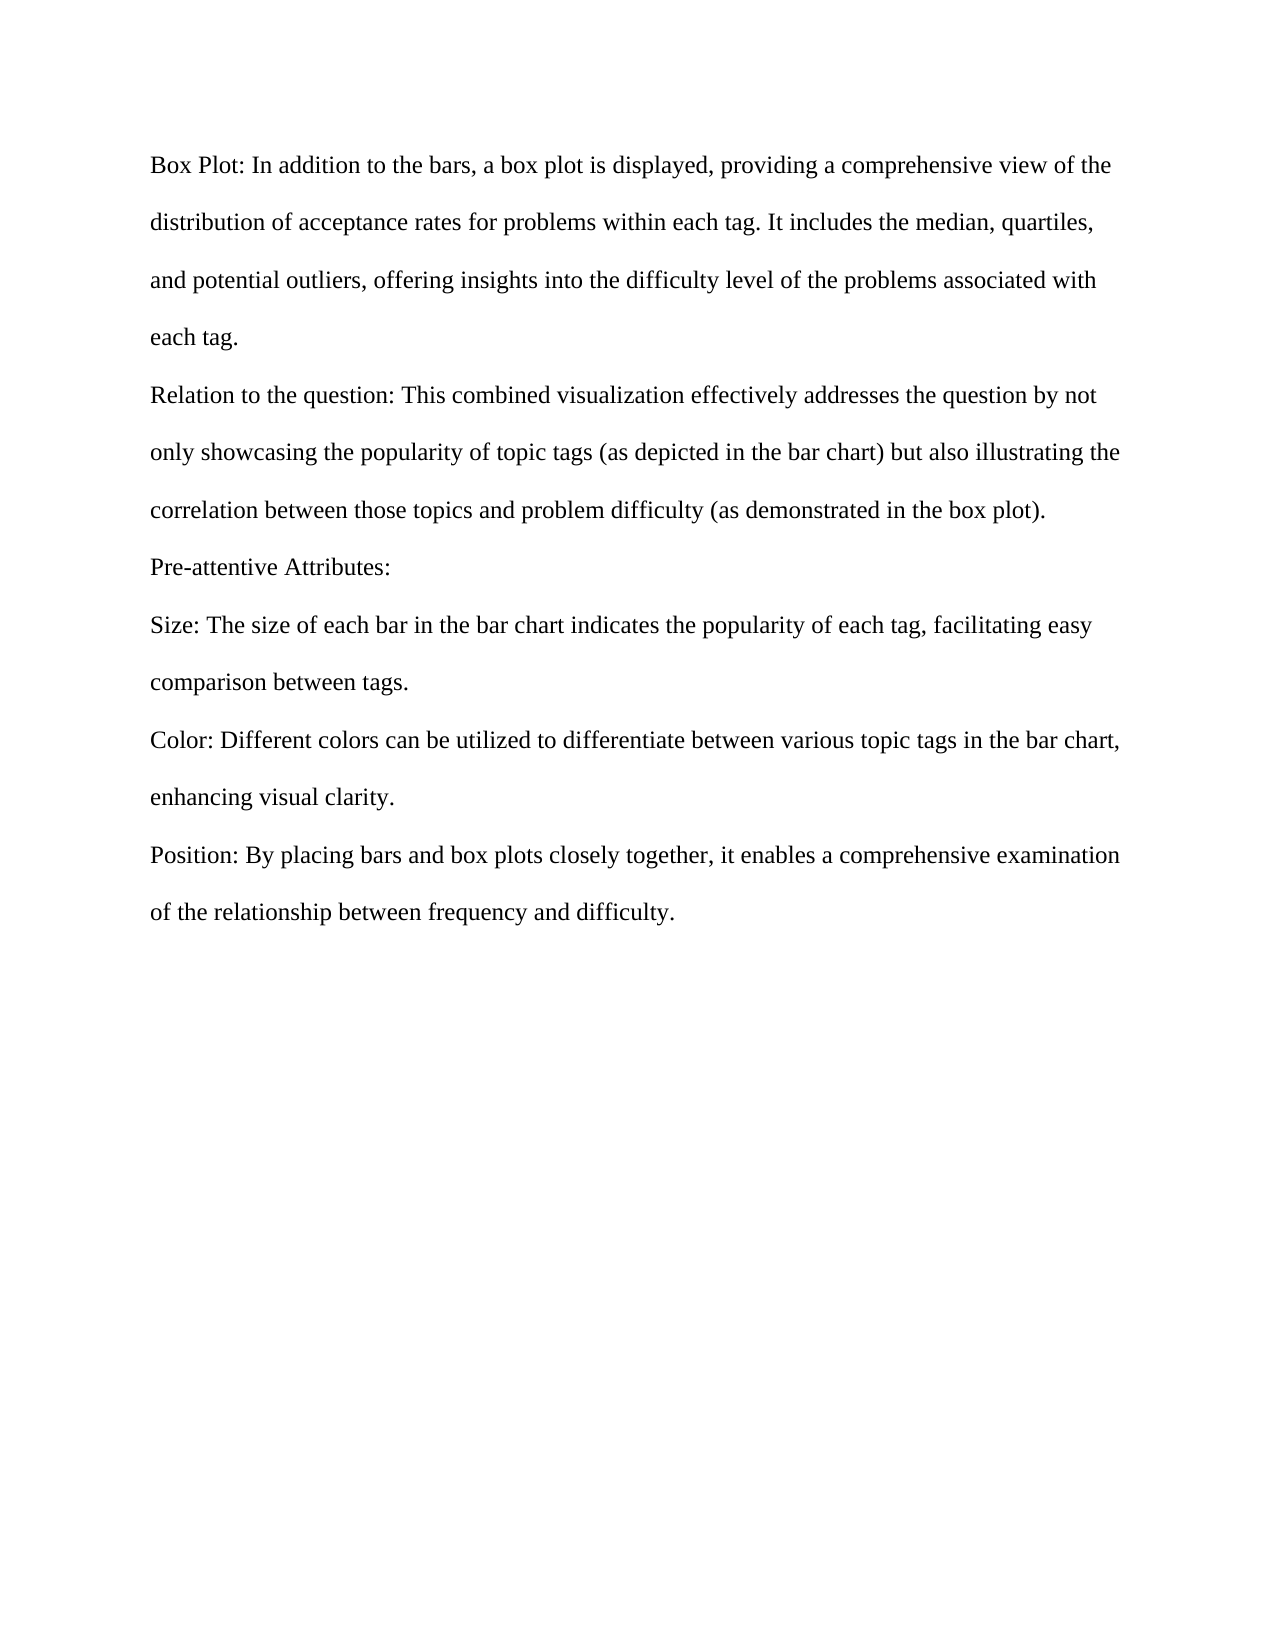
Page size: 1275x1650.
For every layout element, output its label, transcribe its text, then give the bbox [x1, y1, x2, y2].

text Position: By placing bars and box plots closely together, it enables a comprehensive examination of the relationship between frequency and difficulty. [150, 840, 1125, 926]
text Relation to the question: This combined visualization effectively addresses the question by not only showcasing the popularity of topic tags (as depicted in the bar chart) but also illustrating the correlation between those topics and problem difficulty (as demonstrated in the box plot). [150, 380, 1125, 524]
text Color: Different colors can be utilized to differentiate between various topic tags in the bar chart, enhancing visual clarity. [150, 725, 1125, 811]
text Size: The size of each bar in the bar chart indicates the popularity of each tag, facilitating easy comparison between tags. [150, 610, 1125, 696]
text Pre-attentive Attributes: [150, 552, 1125, 581]
text Box Plot: In addition to the bars, a box plot is displayed, providing a comprehensive view of the distribution of acceptance rates for problems within each tag. It includes the median, quartiles, and potential outliers, offering insights into the difficulty level of the problems associated with each tag. [150, 150, 1125, 351]
